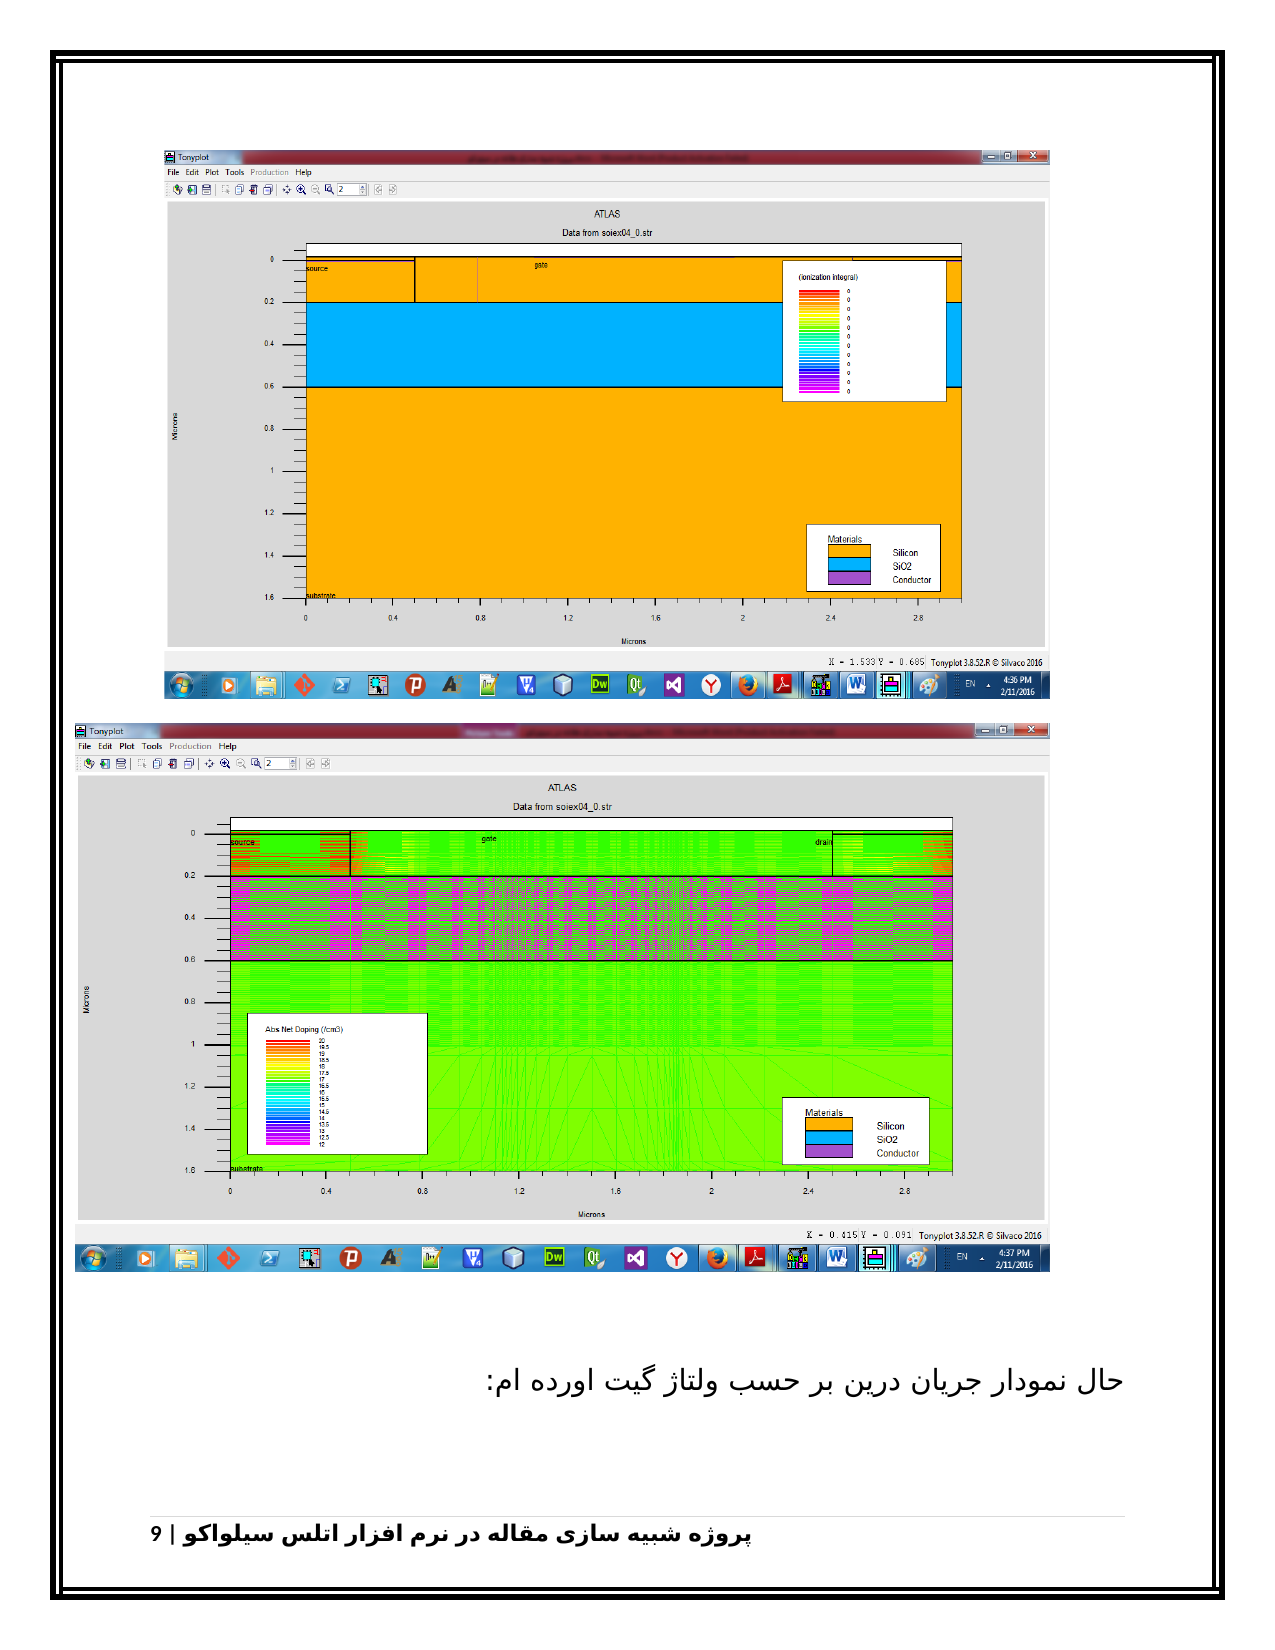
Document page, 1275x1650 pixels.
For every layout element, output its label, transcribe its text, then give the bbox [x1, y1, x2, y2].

text حال نمودار جریان درین بر حسب ولتاژ گیت اورده ام: [150, 1363, 1125, 1397]
picture [164, 150, 1050, 699]
picture [75, 723, 1050, 1272]
